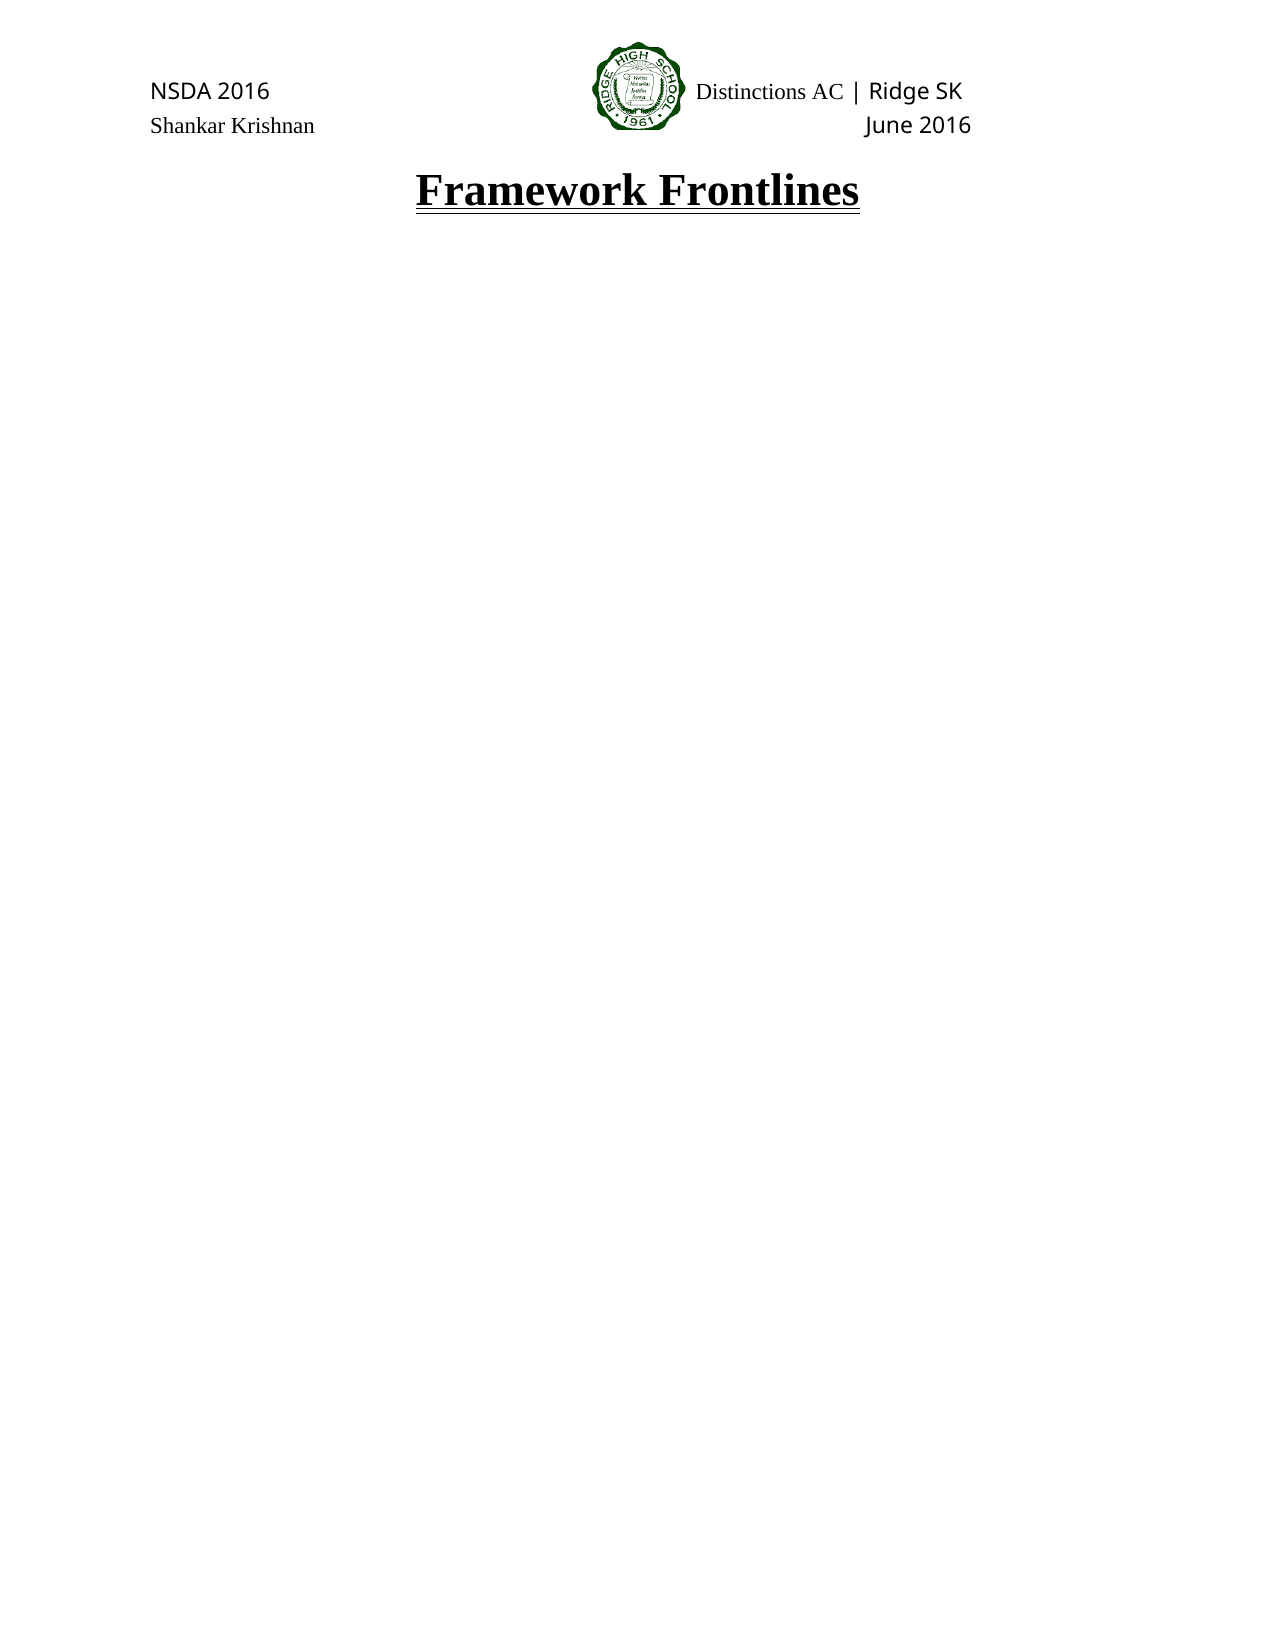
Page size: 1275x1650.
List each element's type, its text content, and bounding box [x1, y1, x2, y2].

subtitle Framework Frontlines [150, 163, 1125, 216]
picture [578, 42, 697, 130]
